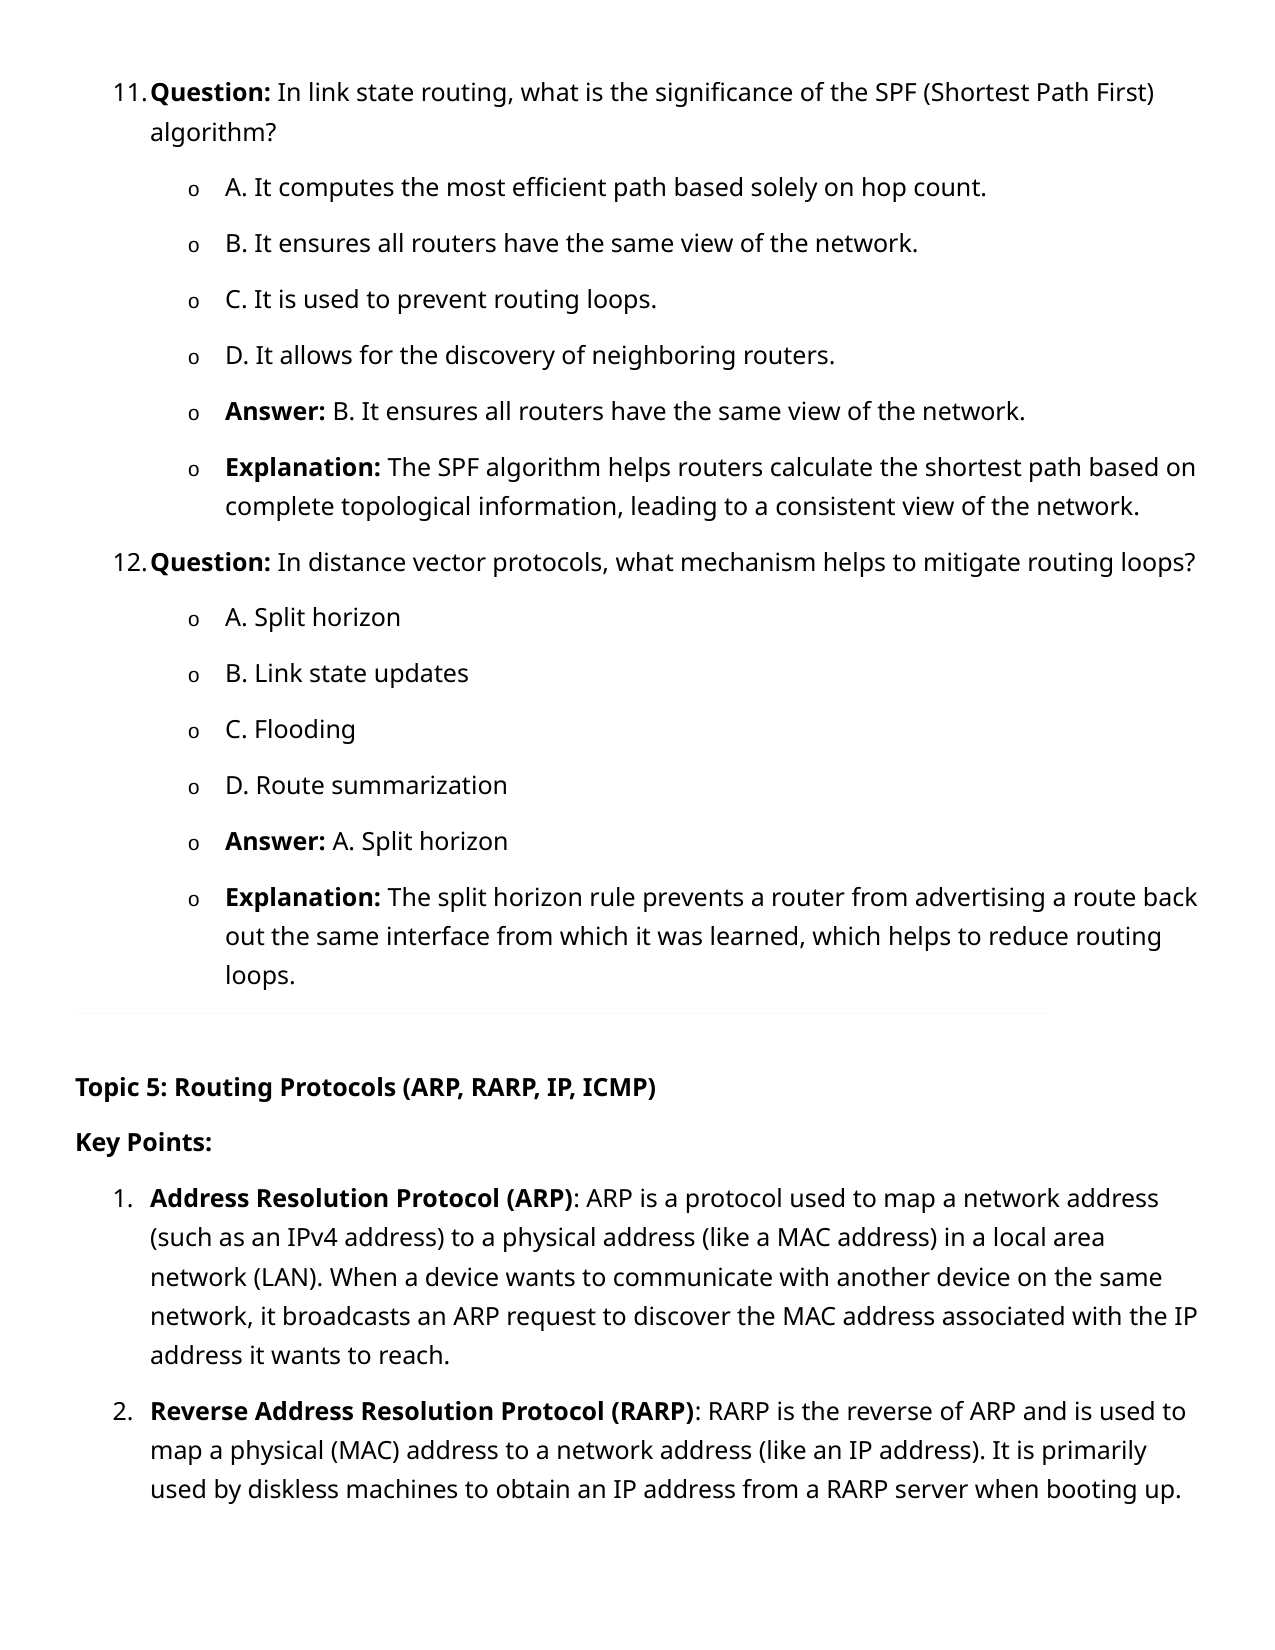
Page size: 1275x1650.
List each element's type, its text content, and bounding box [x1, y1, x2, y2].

text Key Points: [75, 1125, 1200, 1159]
list Answer: B. It ensures all routers have the same view of the network. [187, 393, 1200, 427]
list Question: In link state routing, what is the significance of the SPF (Shortest Path First) algorithm? [112, 75, 1200, 148]
list Explanation: The split horizon rule prevents a router from advertising a route back out the same interface from which it was learned, which helps to reduce routing loops. [187, 879, 1200, 992]
list A. Split horizon [187, 600, 1200, 634]
list B. Link state updates [187, 656, 1200, 690]
list Question: In distance vector protocols, what mechanism helps to mitigate routing loops? [112, 544, 1200, 578]
list A. It computes the most efficient path based solely on hop count. [187, 170, 1200, 204]
list Reverse Address Resolution Protocol (RARP): RARP is the reverse of ARP and is used to map a physical (MAC) address to a network address (like an IP address). It is primarily used by diskless machines to obtain an IP address from a RARP server when booting up. [112, 1393, 1200, 1506]
text Topic 5: Routing Protocols (ARP, RARP, IP, ICMP) [75, 1069, 1200, 1103]
list D. It allows for the discovery of neighboring routers. [187, 337, 1200, 372]
list Explanation: The SPF algorithm helps routers calculate the shortest path based on complete topological information, leading to a consistent view of the network. [187, 449, 1200, 522]
list D. Route summarization [187, 767, 1200, 802]
list Answer: A. Split horizon [187, 823, 1200, 857]
list B. It ensures all routers have the same view of the network. [187, 226, 1200, 260]
list C. It is used to prevent routing loops. [187, 282, 1200, 316]
list Address Resolution Protocol (ARP): ARP is a protocol used to map a network address (such as an IPv4 address) to a physical address (like a MAC address) in a local area network (LAN). When a device wants to communicate with another device on the same network, it broadcasts an ARP request to discover the MAC address associated with the IP address it wants to reach. [112, 1181, 1200, 1372]
list C. Flooding [187, 712, 1200, 746]
